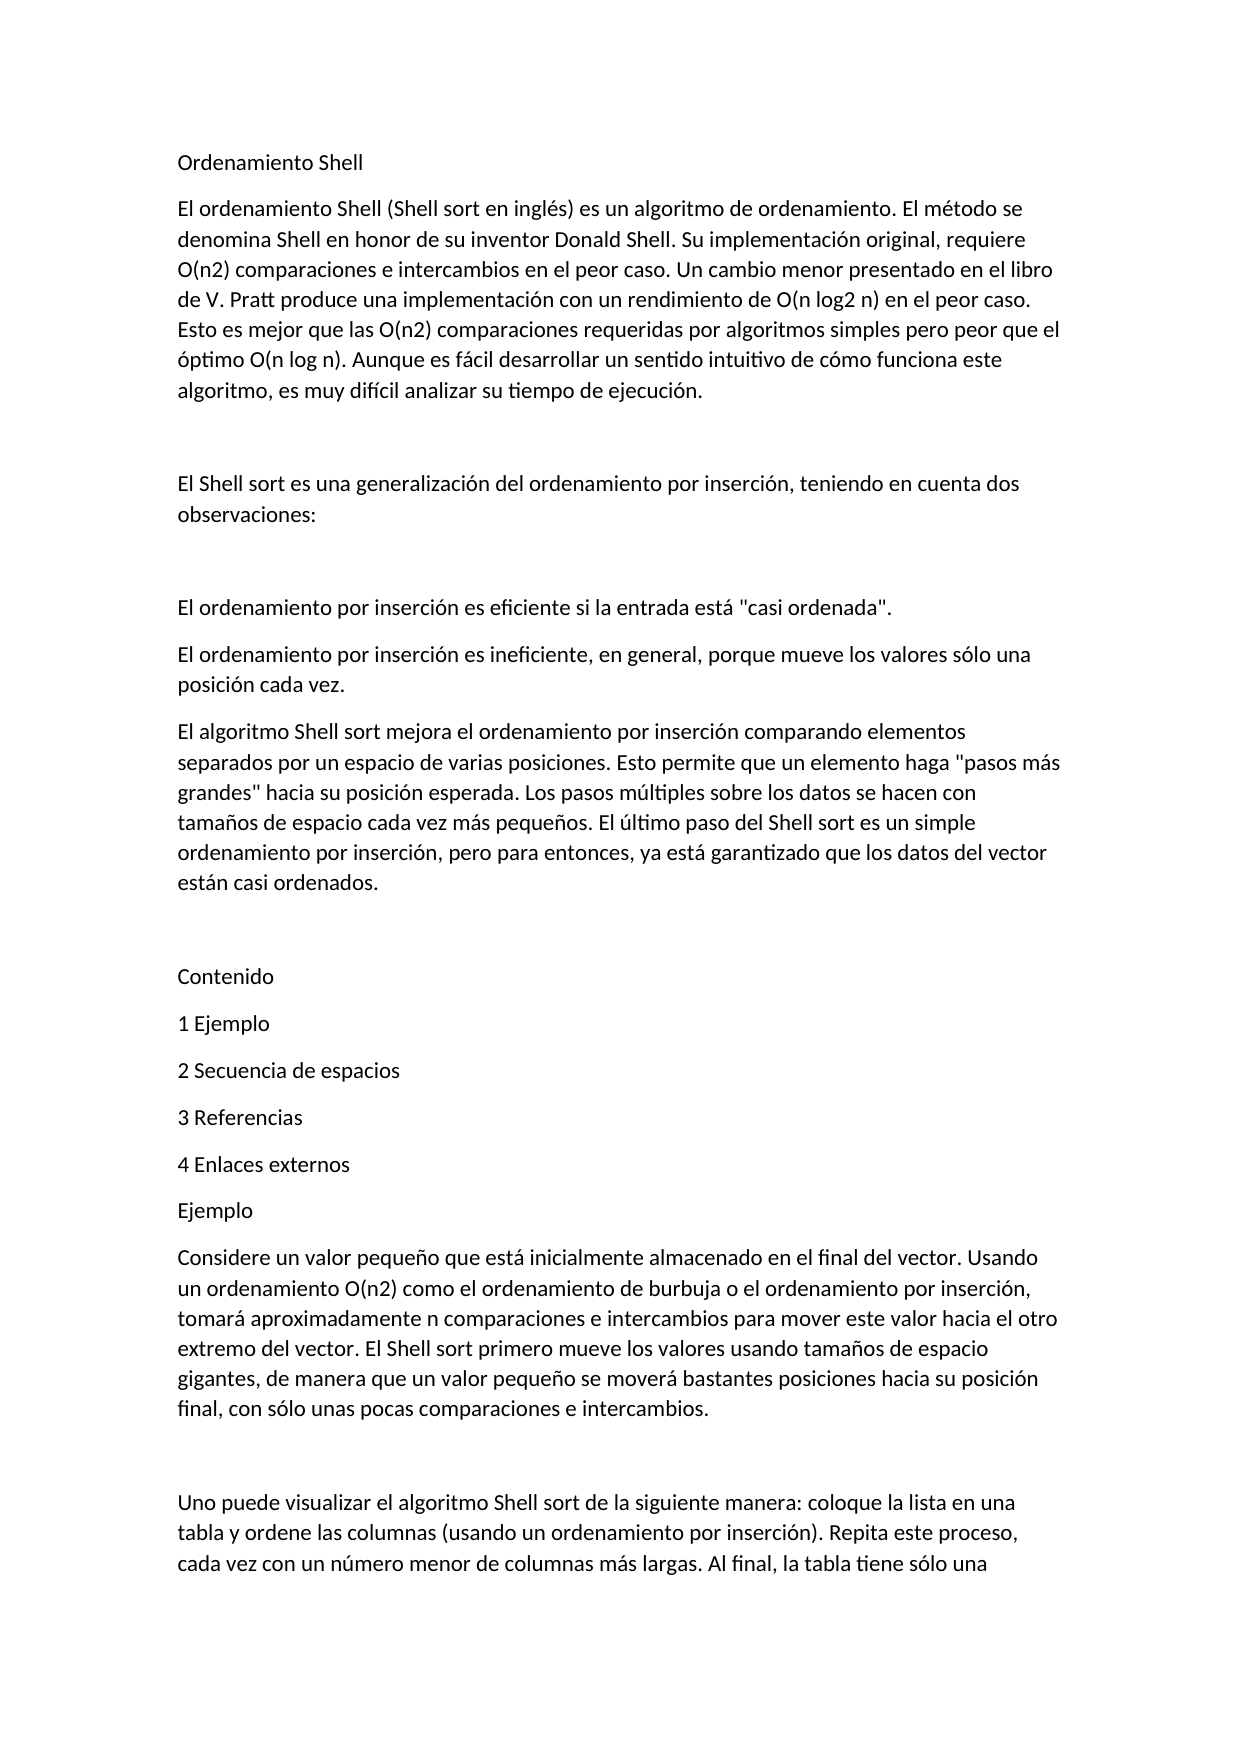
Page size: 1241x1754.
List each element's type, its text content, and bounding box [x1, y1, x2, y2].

text Contenido [177, 962, 1063, 990]
text Considere un valor pequeño que está inicialmente almacenado en el final del vector. Usando un ordenamiento O(n2) como el ordenamiento de burbuja o el ordenamiento por inserción, tomará aproximadamente n comparaciones e intercambios para mover este valor hacia el otro extremo del vector. El Shell sort primero mueve los valores usando tamaños de espacio gigantes, de manera que un valor pequeño se moverá bastantes posiciones hacia su posición final, con sólo unas pocas comparaciones e intercambios. [177, 1243, 1063, 1422]
text El algoritmo Shell sort mejora el ordenamiento por inserción comparando elementos separados por un espacio de varias posiciones. Esto permite que un elemento haga "pasos más grandes" hacia su posición esperada. Los pasos múltiples sobre los datos se hacen con tamaños de espacio cada vez más pequeños. El último paso del Shell sort es un simple ordenamiento por inserción, pero para entonces, ya está garantizado que los datos del vector están casi ordenados. [177, 717, 1063, 896]
text El ordenamiento por inserción es eficiente si la entrada está "casi ordenada". [177, 593, 1063, 621]
text El ordenamiento por inserción es ineficiente, en general, porque mueve los valores sólo una posición cada vez. [177, 640, 1063, 698]
text Ordenamiento Shell [177, 148, 1063, 176]
text El ordenamiento Shell (Shell sort en inglés) es un algoritmo de ordenamiento. El método se denomina Shell en honor de su inventor Donald Shell. Su implementación original, requiere O(n2) comparaciones e intercambios en el peor caso. Un cambio menor presentado en el libro de V. Pratt produce una implementación con un rendimiento de O(n log2 n) en el peor caso. Esto es mejor que las O(n2) comparaciones requeridas por algoritmos simples pero peor que el óptimo O(n log n). Aunque es fácil desarrollar un sentido intuitivo de cómo funciona este algoritmo, es muy difícil analizar su tiempo de ejecución. [177, 194, 1063, 404]
text 1 Ejemplo [177, 1009, 1063, 1037]
text 4 Enlaces externos [177, 1150, 1063, 1178]
text Ejemplo [177, 1197, 1063, 1224]
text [177, 1488, 1063, 1577]
text 2 Secuencia de espacios [177, 1056, 1063, 1084]
text 3 Referencias [177, 1103, 1063, 1131]
text El Shell sort es una generalización del ordenamiento por inserción, teniendo en cuenta dos observaciones: [177, 469, 1063, 528]
